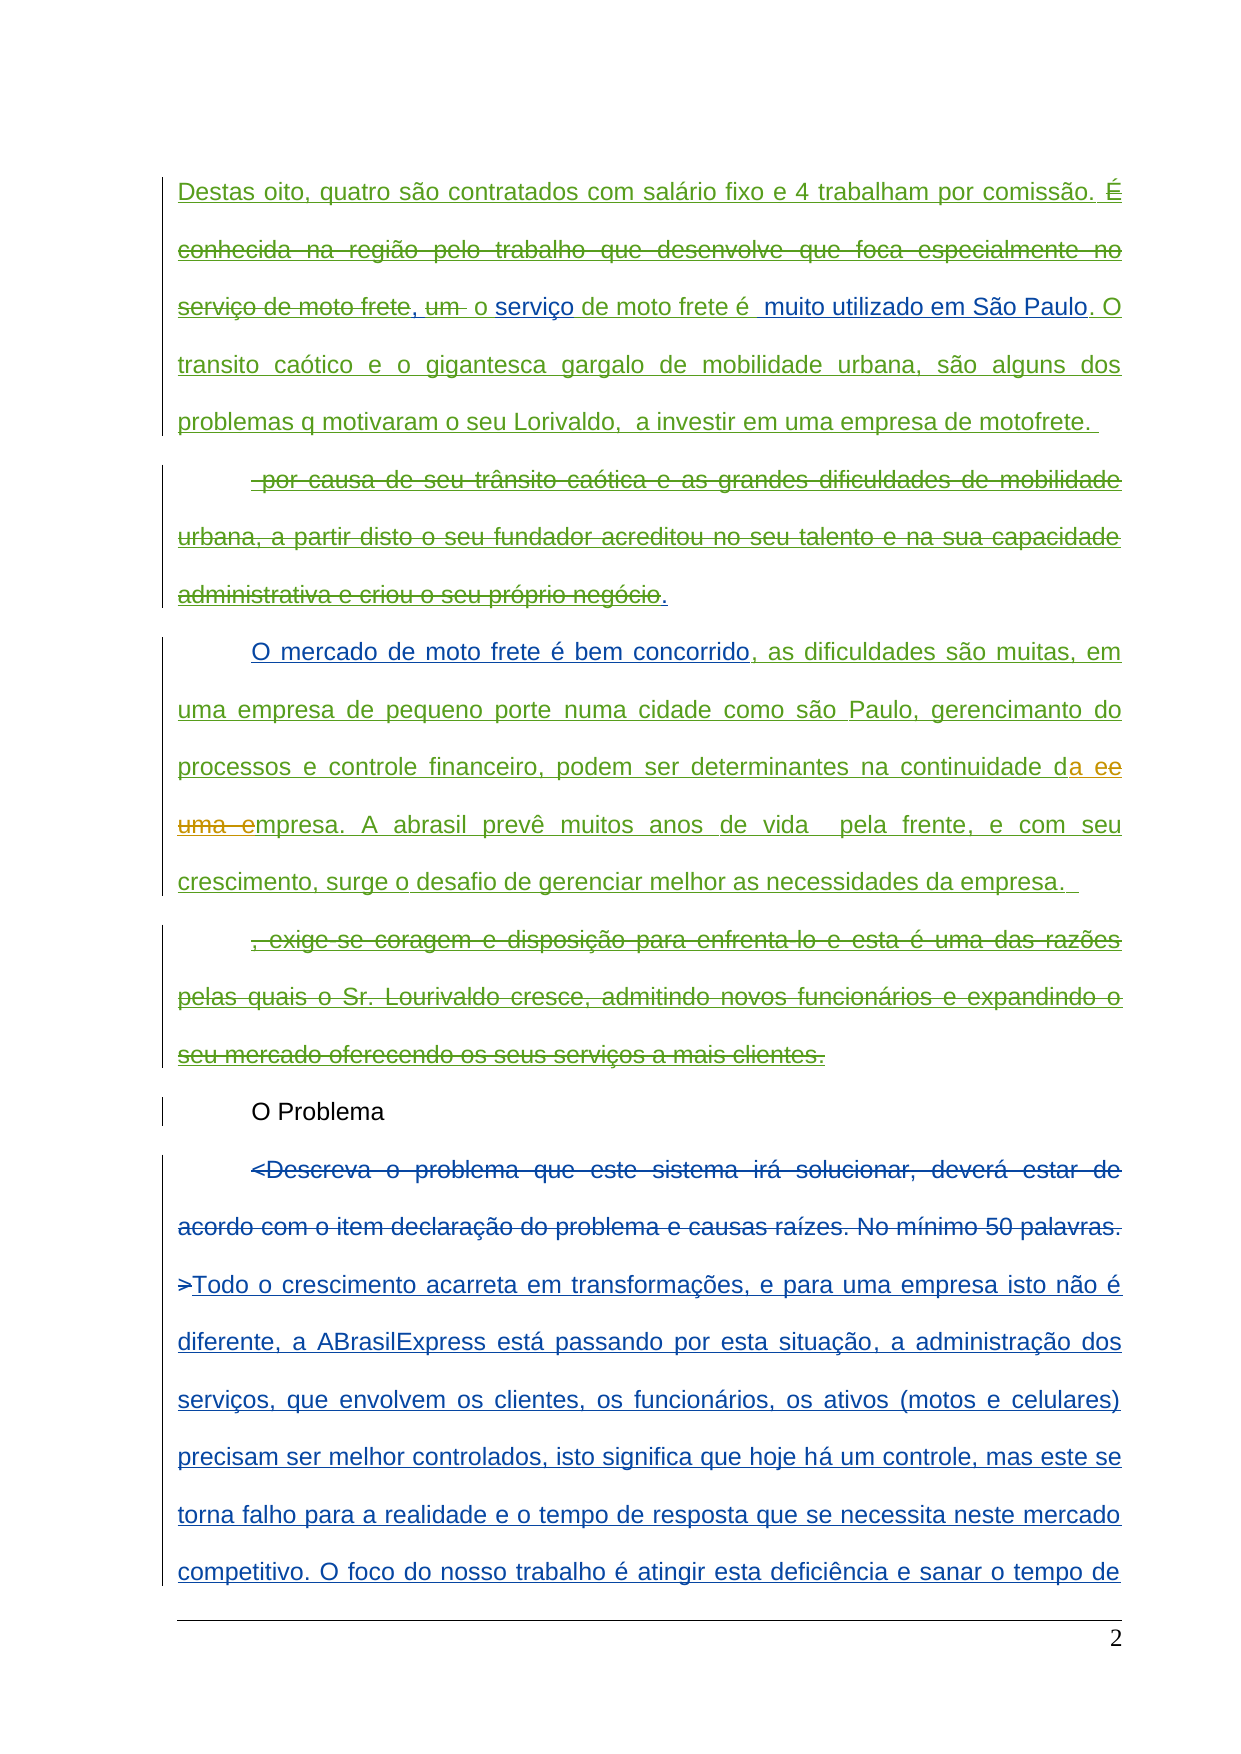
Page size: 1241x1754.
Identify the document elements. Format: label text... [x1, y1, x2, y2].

text O Problema [177, 1097, 1122, 1126]
